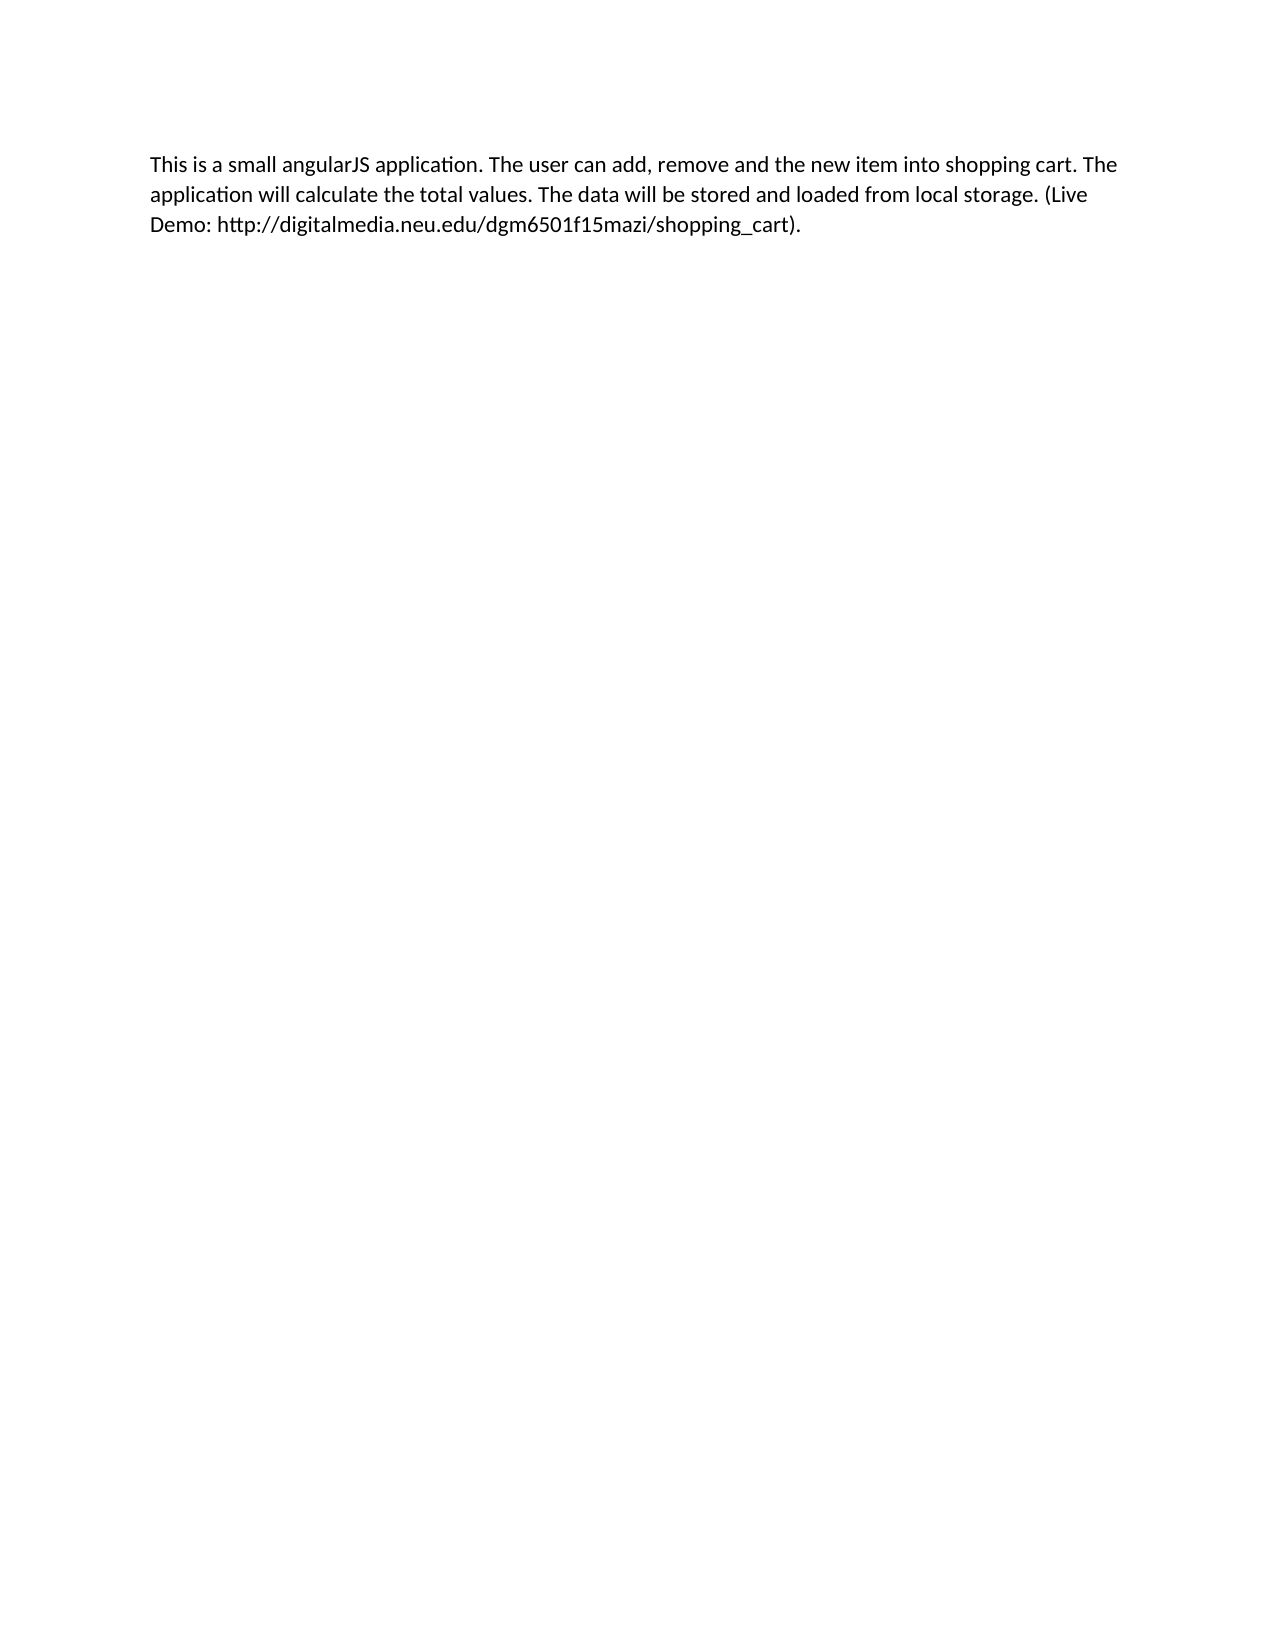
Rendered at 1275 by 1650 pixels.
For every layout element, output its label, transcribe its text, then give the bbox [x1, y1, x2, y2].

text This is a small angularJS application. The user can add, remove and the new item into shopping cart. The application will calculate the total values. The data will be stored and loaded from local storage. (Live Demo: http://digitalmedia.neu.edu/dgm6501f15mazi/shopping_cart). [150, 150, 1125, 238]
